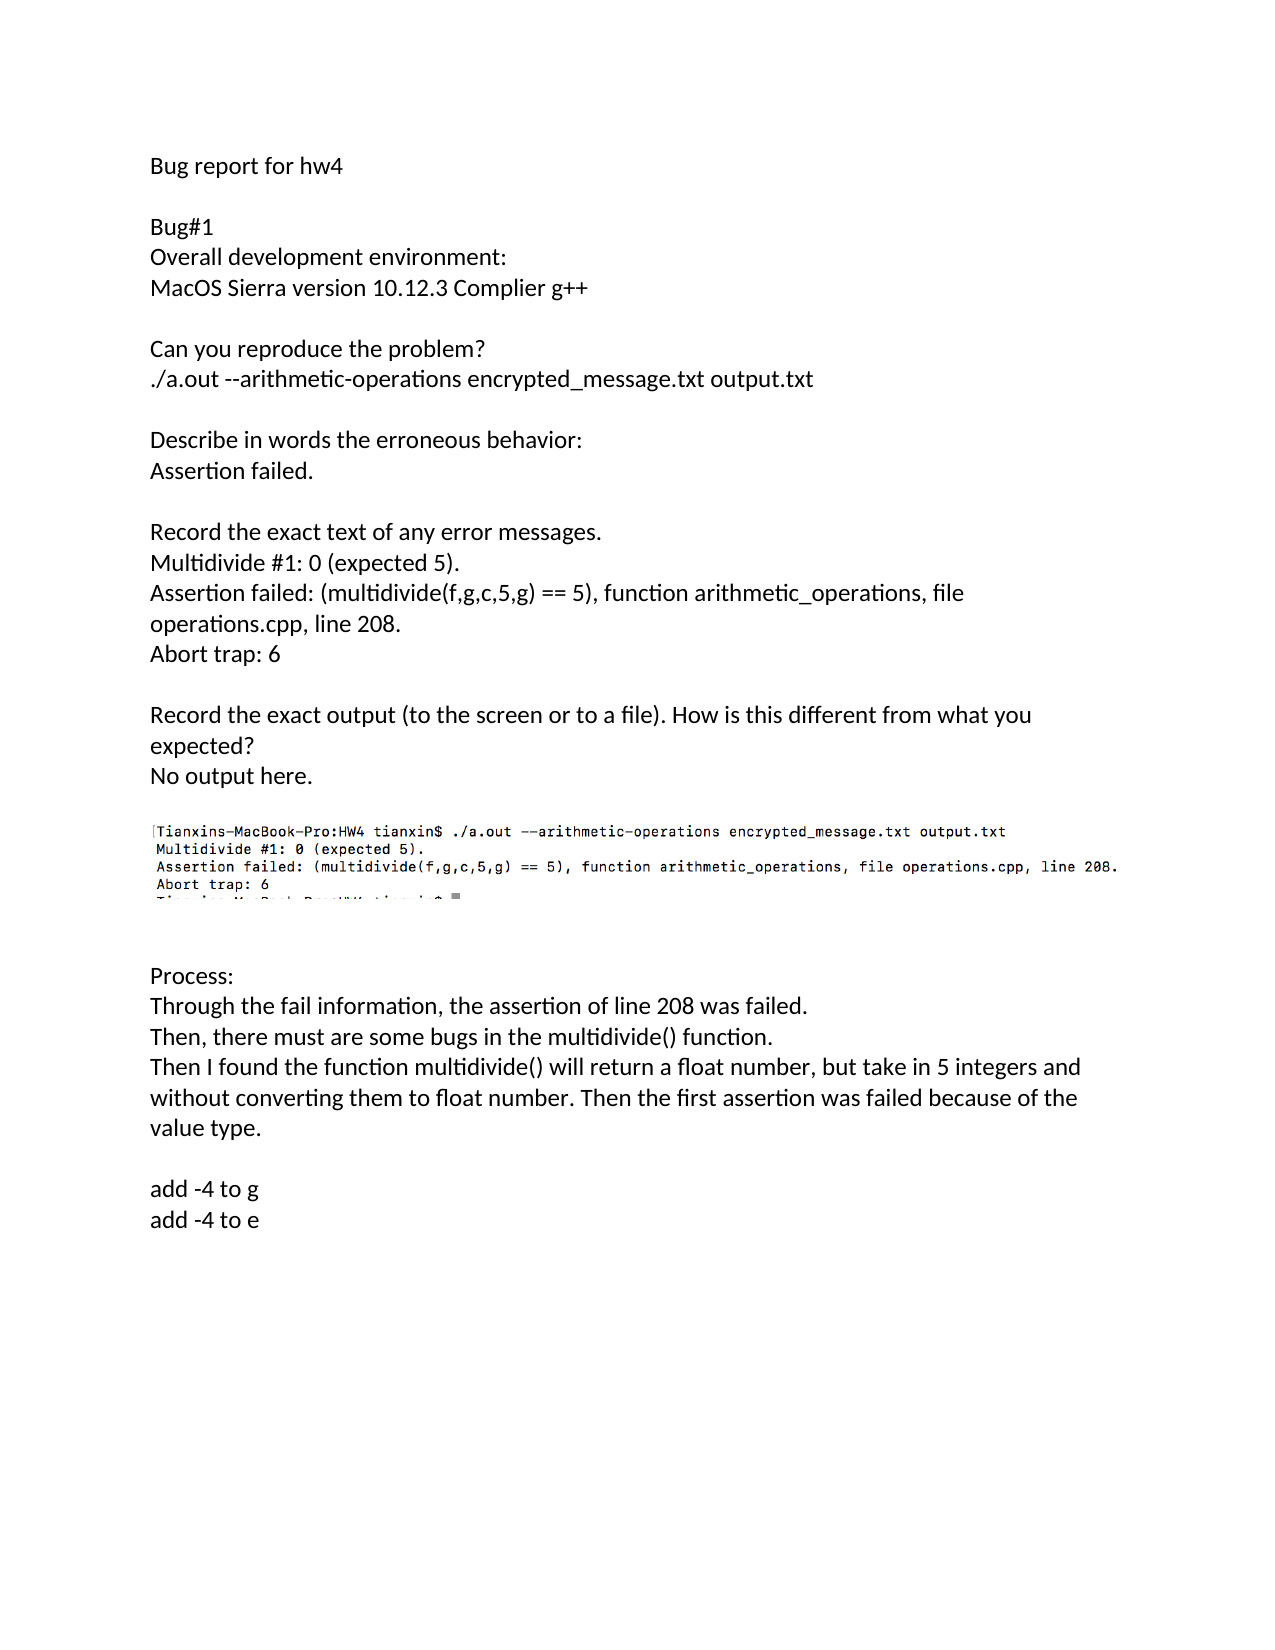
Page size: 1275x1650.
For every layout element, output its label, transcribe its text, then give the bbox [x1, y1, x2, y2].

text Then I found the function multidivide() will return a float number, but take in 5 integers and without converting them to float number. Then the first assertion was failed because of the value type. [150, 1051, 1125, 1143]
text Process: [150, 960, 1125, 990]
text add -4 to g [150, 1173, 1125, 1204]
text Assertion failed. [150, 455, 1125, 486]
text add -4 to e [150, 1204, 1125, 1234]
text Bug report for hw4 [150, 150, 1125, 181]
text Through the fail information, the assertion of line 208 was failed. [150, 990, 1125, 1021]
text Bug#1 [150, 211, 1125, 242]
text Multidivide #1: 0 (expected 5). [150, 547, 1125, 577]
text Record the exact output (to the screen or to a ﬁle). How is this diﬀerent from what you expected? [150, 699, 1125, 760]
text Then, there must are some bugs in the multidivide() function. [150, 1021, 1125, 1051]
text Assertion failed: (multidivide(f,g,c,5,g) == 5), function arithmetic_operations, file operations.cpp, line 208. [150, 577, 1125, 638]
text Overall development environment: [150, 242, 1125, 272]
text Describe in words the erroneous behavior: [150, 425, 1125, 455]
text MacOS Sierra version 10.12.3 Complier g++ [150, 272, 1125, 303]
text Abort trap: 6 [150, 638, 1125, 669]
text Record the exact text of any error messages. [150, 516, 1125, 547]
picture [150, 821, 1125, 899]
text No output here. [150, 760, 1125, 791]
text Can you reproduce the problem? [150, 333, 1125, 364]
text ./a.out --arithmetic-operations encrypted_message.txt output.txt [150, 364, 1125, 394]
